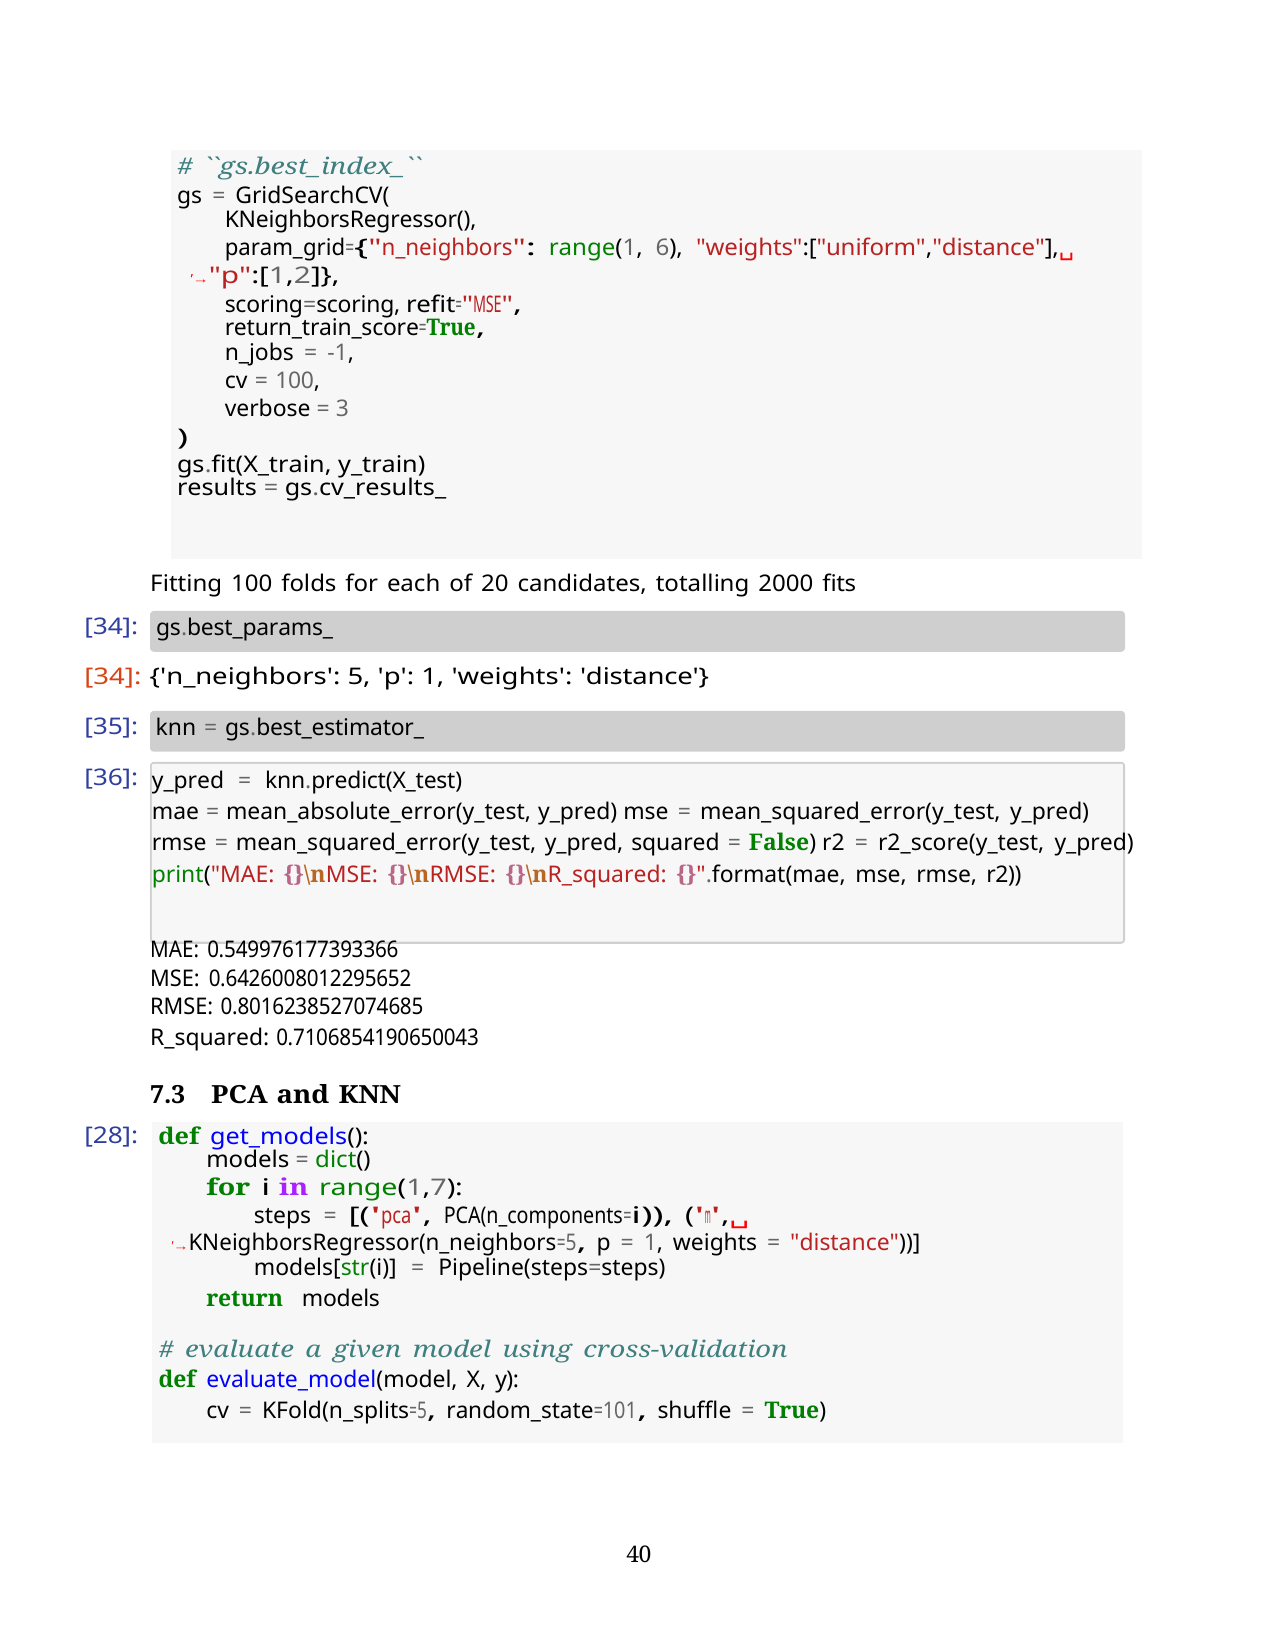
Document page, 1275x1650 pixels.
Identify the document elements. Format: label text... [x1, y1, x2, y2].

subtitle PCA and KNN [150, 1077, 1225, 1111]
text [34]: [84, 610, 1225, 641]
text Fitting 100 folds for each of 20 candidates, totalling 2000 fits [150, 567, 1225, 598]
text [34]: {'n_neighbors': 5, 'p': 1, 'weights': 'distance'} [84, 660, 1225, 691]
text MSE: 0.6426008012295652 [150, 964, 1225, 992]
text [36]: [84, 761, 1225, 792]
text MAE: 0.549976177393366 [150, 932, 1225, 964]
text [28]: [84, 1119, 1225, 1151]
text R_squared: 0.7106854190650043 [150, 1020, 1225, 1052]
text [35]: [84, 710, 1225, 741]
text RMSE: 0.8016238527074685 [150, 992, 1225, 1020]
